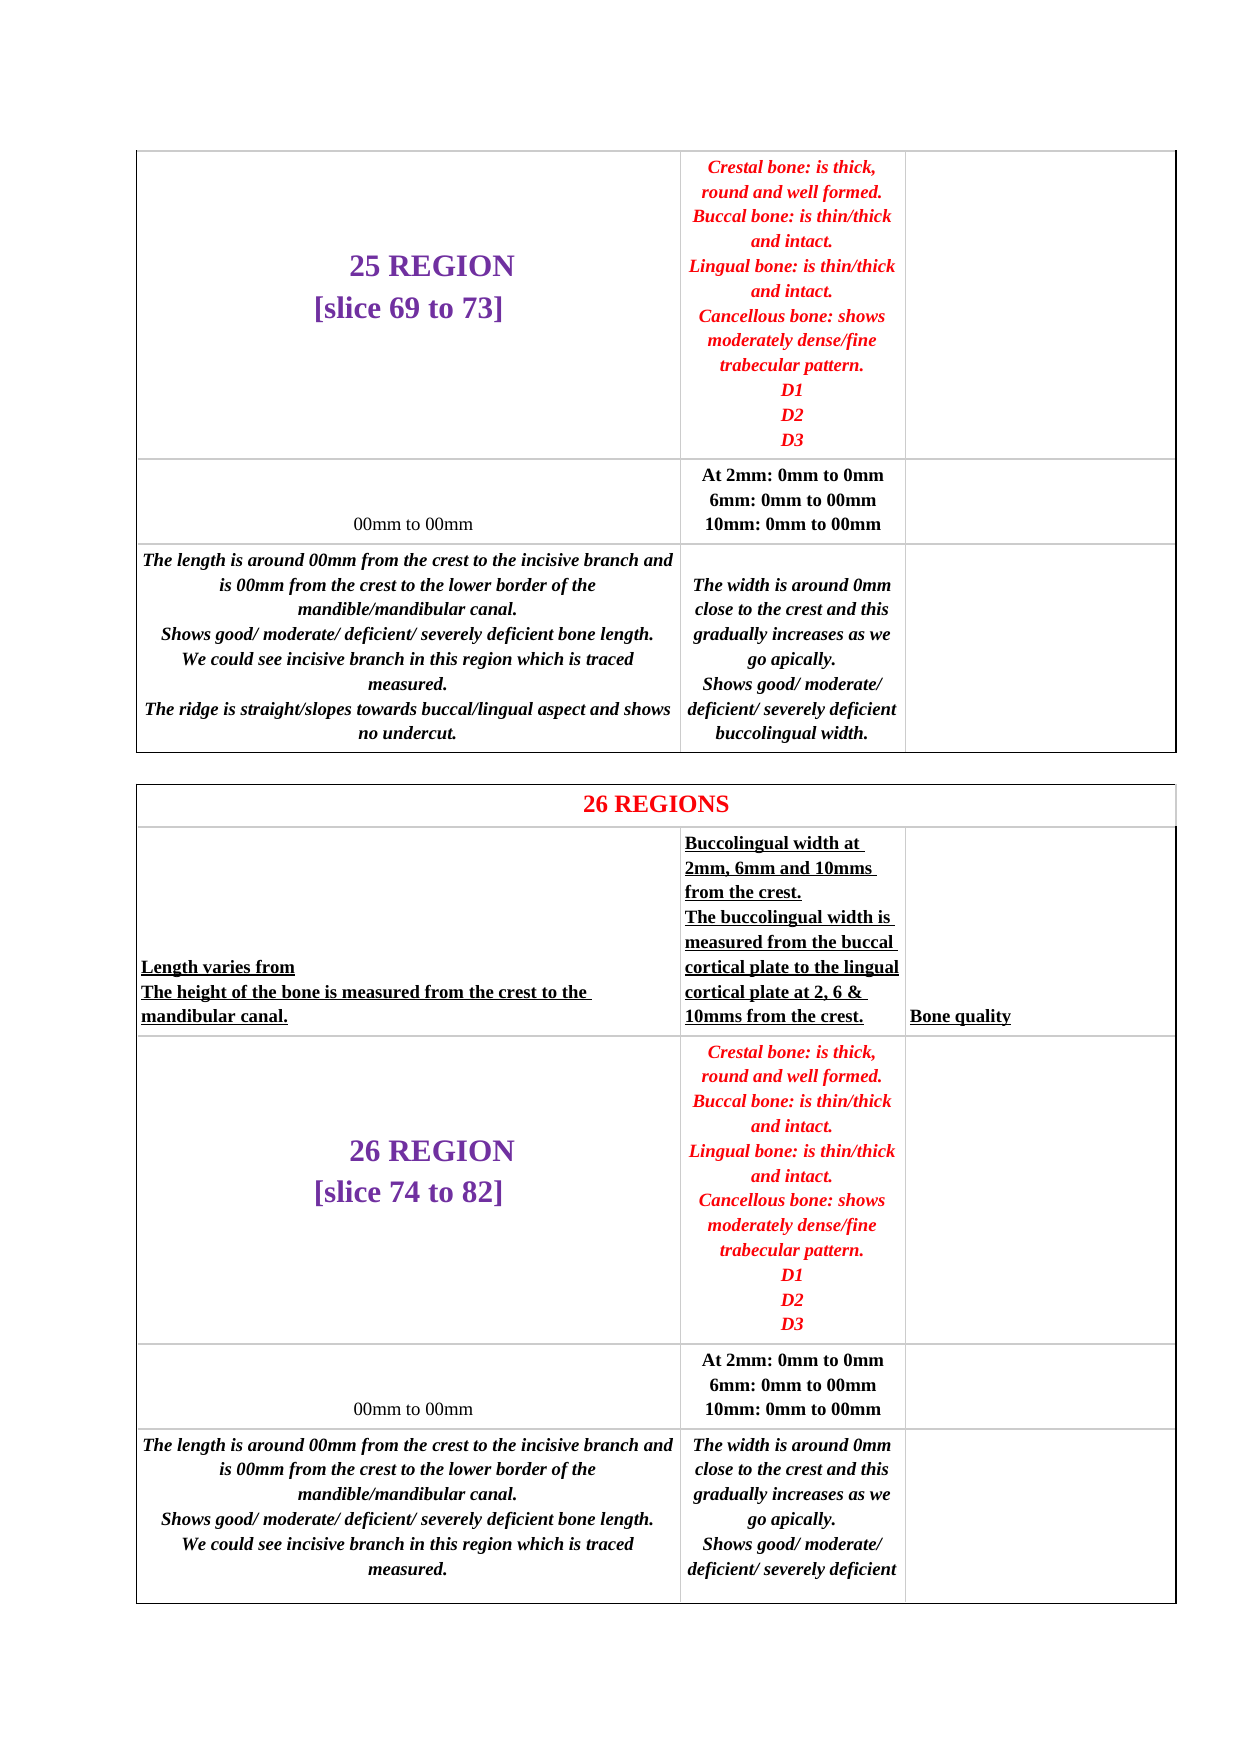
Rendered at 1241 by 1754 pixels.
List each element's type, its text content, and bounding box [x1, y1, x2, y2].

table_cell Buccolingual width at 2mm, 6mm and 10mms from the crest. The buccolingual width is measured from the buccal cortical plate to the lingual cortical plate at 2, 6 & 10mms from the crest. [681, 828, 905, 1035]
table_cell [906, 152, 1175, 458]
table_cell 26 REGION [slice 74 to 82] [137, 1036, 680, 1343]
table_cell 00mm to 00mm [137, 459, 680, 543]
table_cell [906, 1430, 1175, 1602]
table_cell [906, 545, 1175, 752]
table_cell 00mm to 00mm [137, 1344, 680, 1428]
table_cell [906, 460, 1175, 543]
table_cell [906, 1345, 1175, 1428]
table_cell At 2mm: 0mm to 0mm 6mm: 0mm to 00mm 10mm: 0mm to 00mm [681, 1345, 905, 1428]
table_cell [137, 1429, 680, 1602]
table_cell 25 REGION [slice 69 to 73] [137, 152, 680, 458]
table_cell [681, 1430, 905, 1602]
table_cell Bone quality [906, 828, 1175, 1035]
table_header 26 REGIONS [137, 785, 1175, 826]
table_cell [906, 1037, 1175, 1343]
table_cell At 2mm: 0mm to 0mm 6mm: 0mm to 00mm 10mm: 0mm to 00mm [681, 460, 905, 543]
table_cell Length varies from The height of the bone is measured from the crest to the mandibular canal. [137, 827, 680, 1035]
